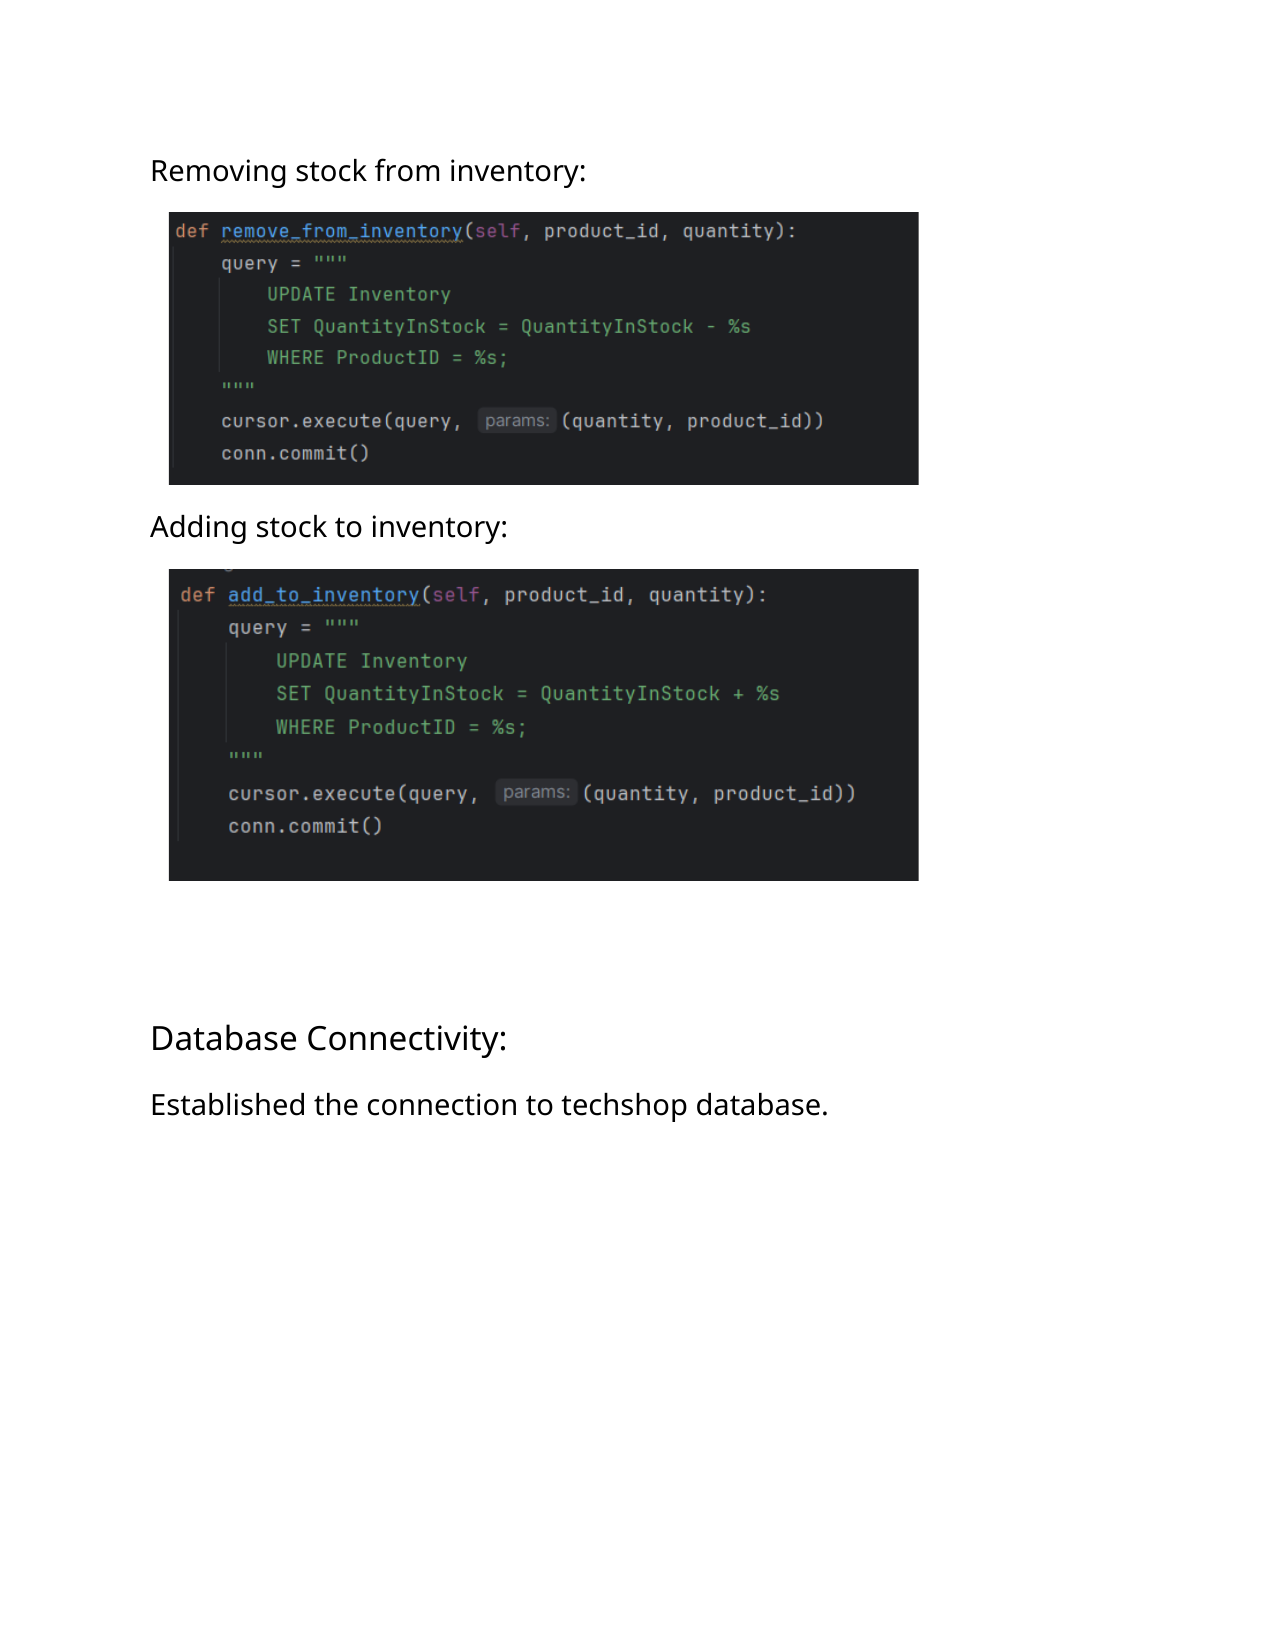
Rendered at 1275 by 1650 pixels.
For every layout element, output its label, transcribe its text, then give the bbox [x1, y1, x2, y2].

text Adding stock to inventory: [150, 507, 1125, 546]
text Database Connectivity: [150, 1014, 1125, 1060]
text Established the connection to techshop database. [150, 1084, 1125, 1123]
text Removing stock from inventory: [150, 150, 1125, 190]
